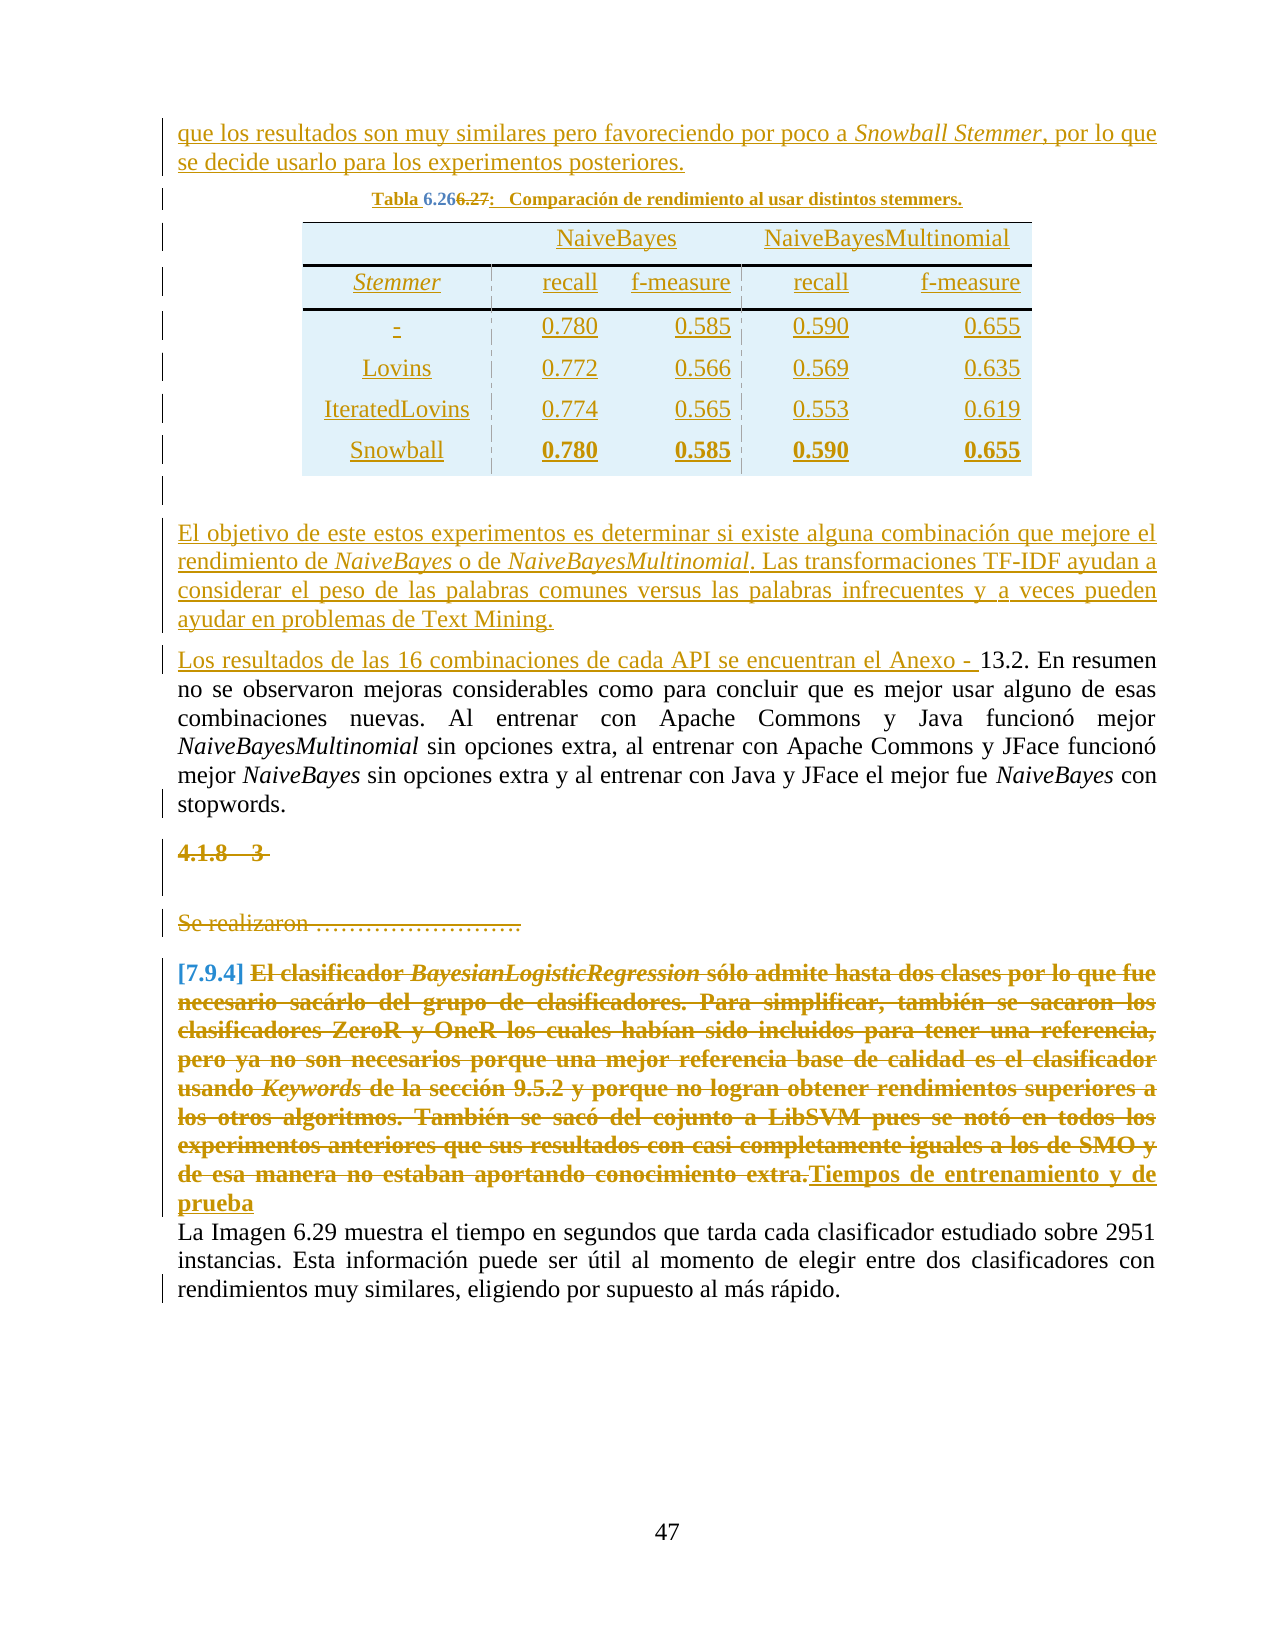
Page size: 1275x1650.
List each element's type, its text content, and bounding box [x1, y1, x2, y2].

text 6.11 [177, 118, 1157, 143]
text 6.11 [177, 144, 1157, 176]
text 6.11 [177, 188, 1157, 210]
text 9.2. En resumen no se observaron mejoras considerables como para concluir que es mejor usar alguno de esas combinaciones nuevas. Al entrenar con Apache Commons y Java funcionó mejor NaiveBayesMultinomial sin opciones extra, al entrenar con Apache Commons y JFace funcionó mejor NaiveBayes sin opciones extra y al entrenar con Java y JFace el mejor fue NaiveBayes con stopwords. [177, 645, 1157, 818]
